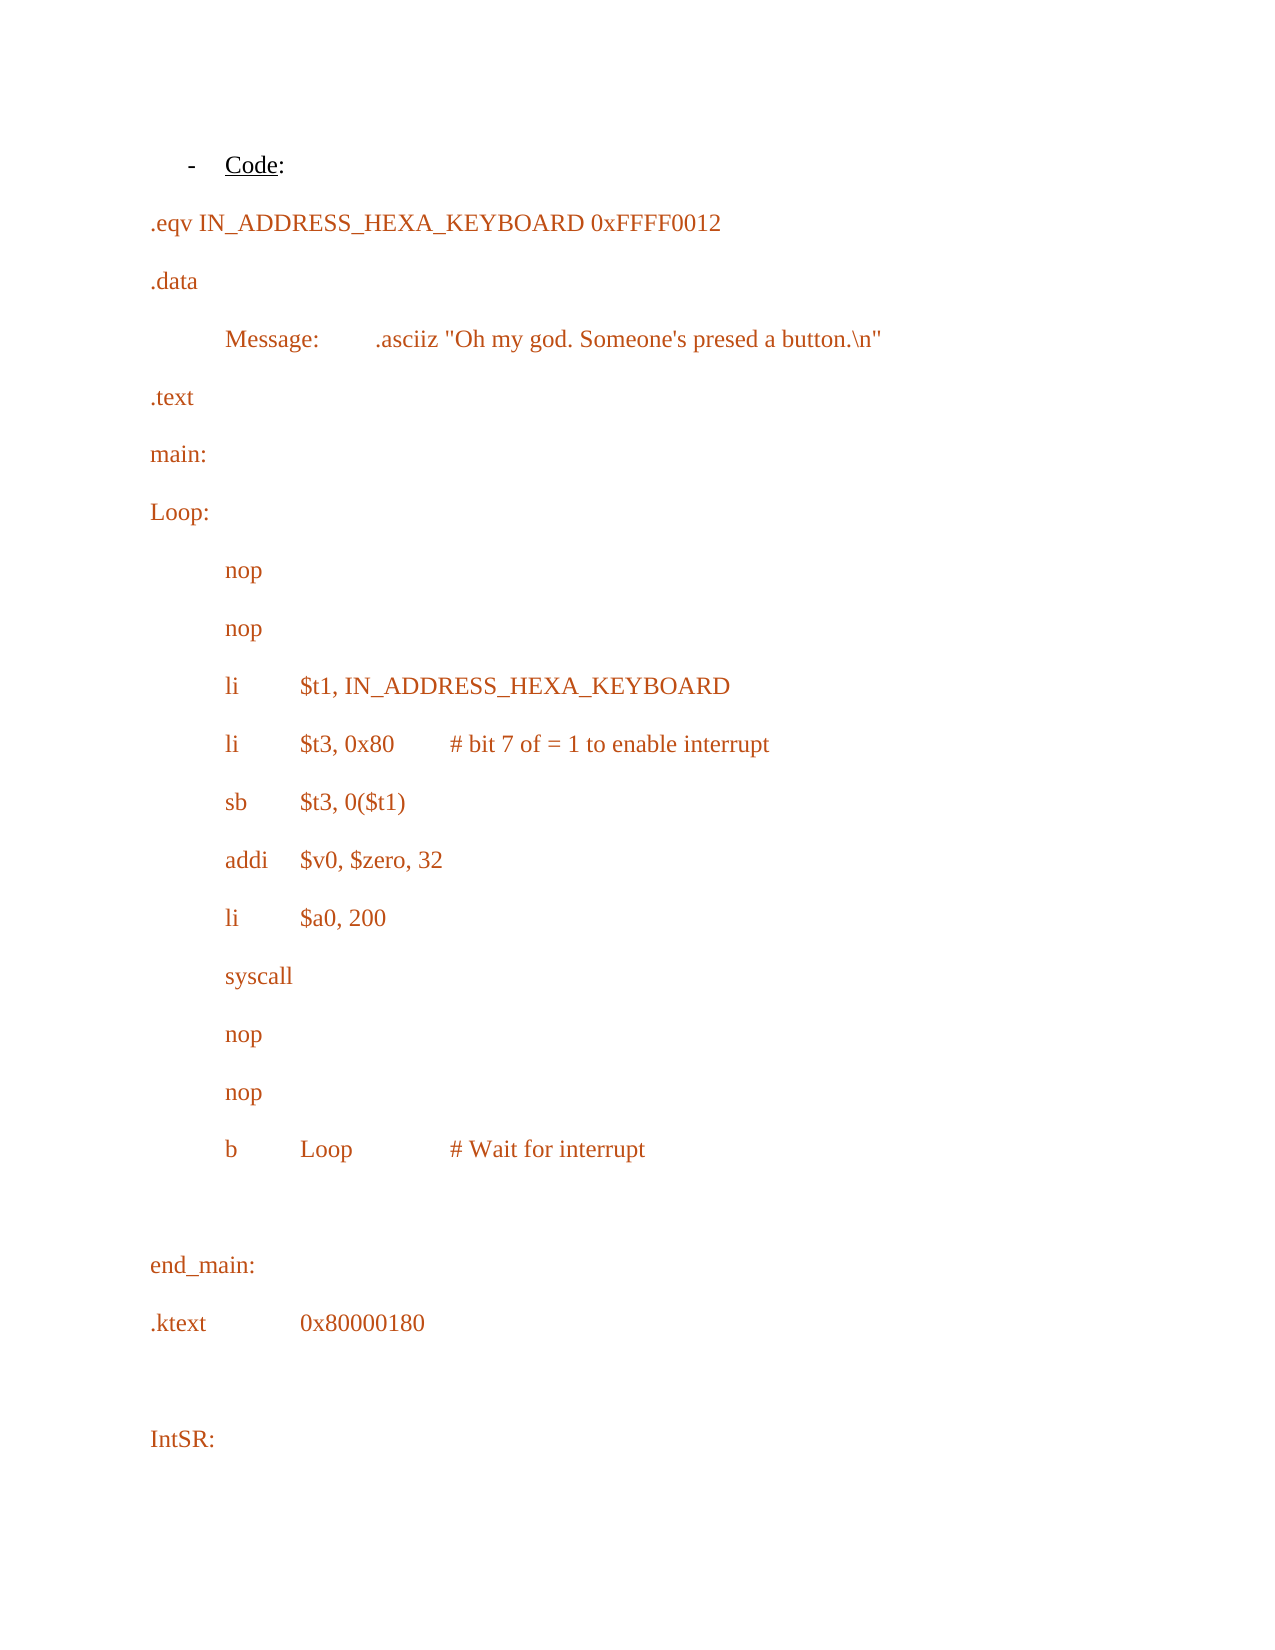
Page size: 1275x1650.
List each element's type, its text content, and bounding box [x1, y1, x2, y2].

text li $a0, 200 [150, 903, 1125, 932]
text li $t3, 0x80 # bit 7 of = 1 to enable interrupt [150, 729, 1125, 758]
text nop [150, 1077, 1125, 1105]
text main: [150, 439, 1125, 468]
text nop [150, 555, 1125, 584]
text sb $t3, 0($t1) [150, 787, 1125, 816]
text addi $v0, $zero, 32 [150, 845, 1125, 874]
text nop [150, 1019, 1125, 1047]
text .text [150, 382, 1125, 410]
text .eqv IN_ADDRESS_HEXA_KEYBOARD 0xFFFF0012 [150, 208, 1125, 237]
text b Loop # Wait for interrupt [150, 1134, 1125, 1163]
text Message: .asciiz "Oh my god. Someone's presed a button.\n" [150, 324, 1125, 352]
text .data [150, 266, 1125, 294]
text Loop: [150, 497, 1125, 526]
text .ktext 0x80000180 [150, 1308, 1125, 1337]
list Code: [187, 150, 1125, 179]
text nop [150, 613, 1125, 642]
text IntSR: [150, 1424, 1125, 1453]
text li $t1, IN_ADDRESS_HEXA_KEYBOARD [150, 671, 1125, 700]
text syscall [150, 961, 1125, 989]
text end_main: [150, 1250, 1125, 1279]
